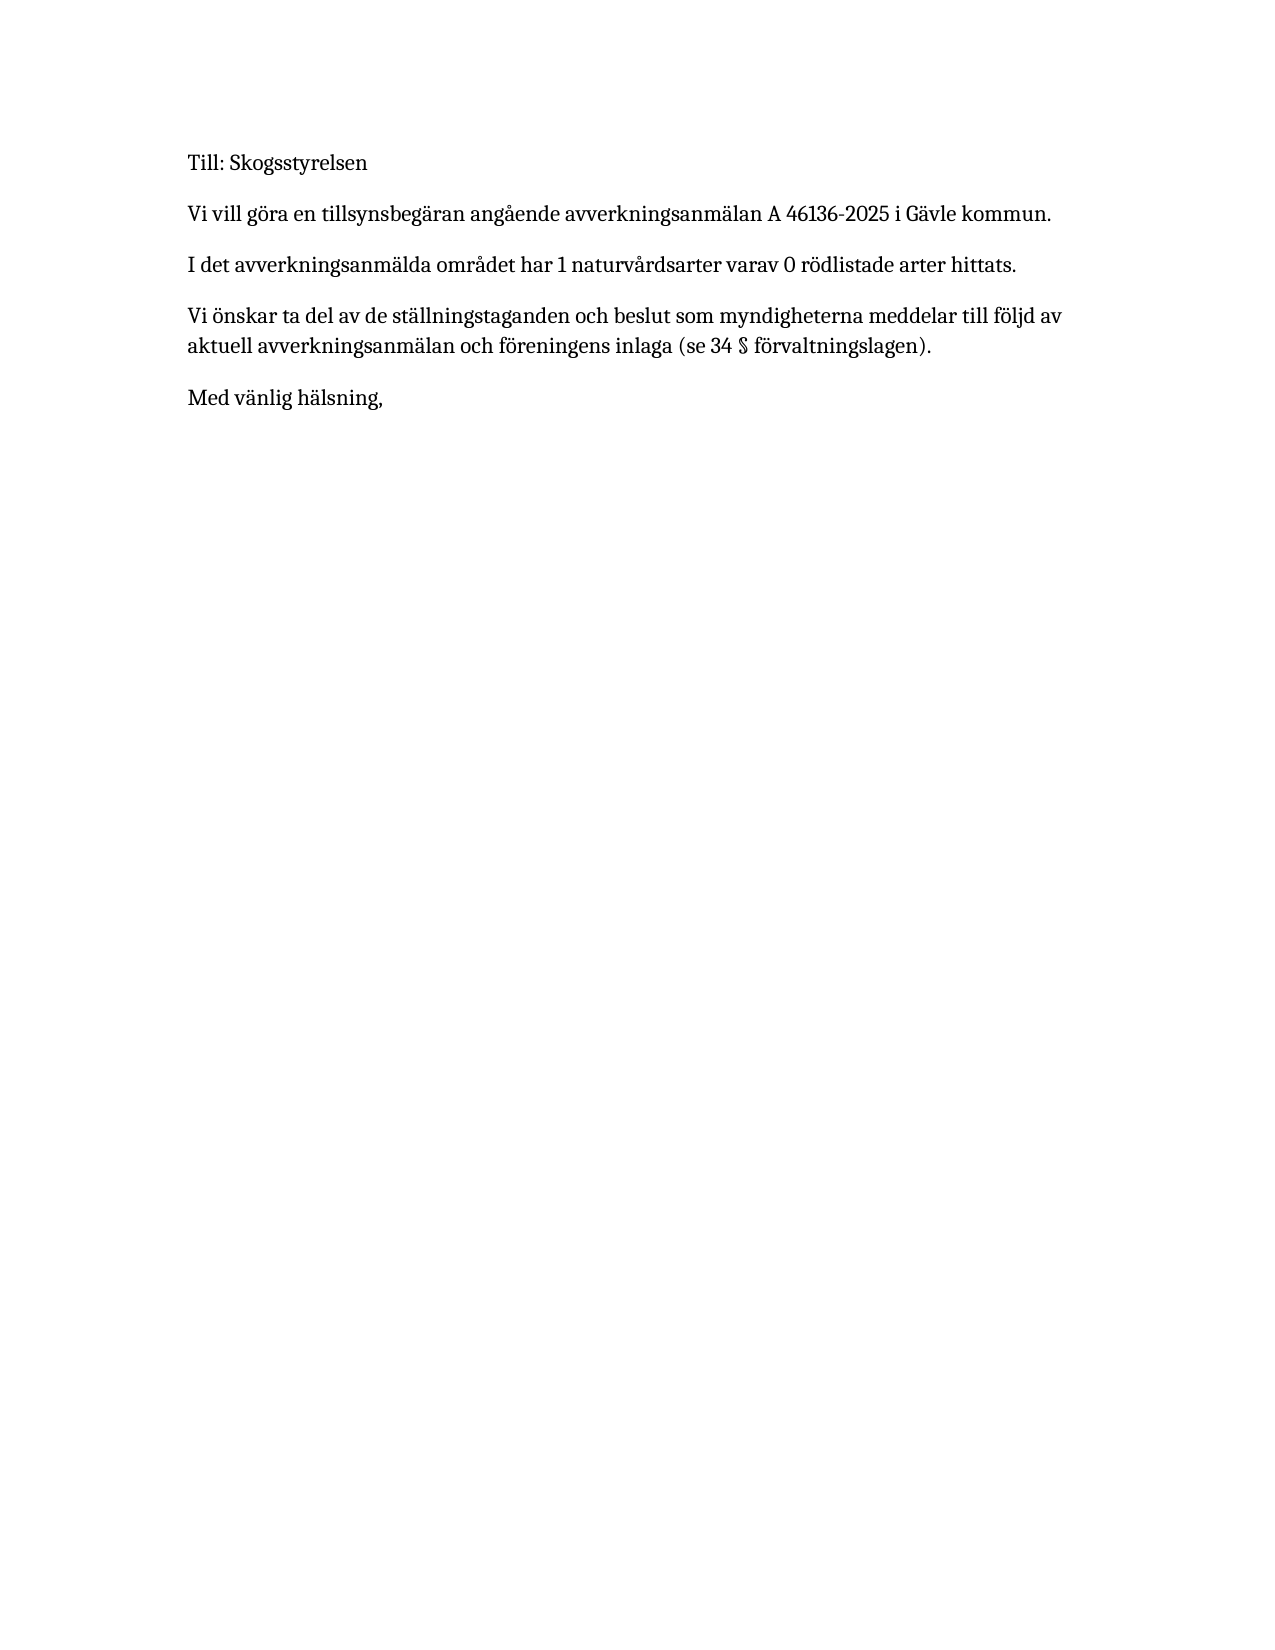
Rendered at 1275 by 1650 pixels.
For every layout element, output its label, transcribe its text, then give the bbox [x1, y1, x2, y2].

text Vi vill göra en tillsynsbegäran angående avverkningsanmälan A 46136-2025 i Gävle kommun. [187, 201, 1087, 227]
text Till: Skogsstyrelsen [187, 150, 1087, 176]
text Med vänlig hälsning, [187, 384, 1087, 441]
text Vi önskar ta del av de ställningstaganden och beslut som myndigheterna meddelar till följd av aktuell avverkningsanmälan och föreningens inlaga (se 34 § förvaltningslagen). [187, 303, 1087, 360]
text I det avverkningsanmälda området har 1 naturvårdsarter varav 0 rödlistade arter hittats. [187, 252, 1087, 278]
